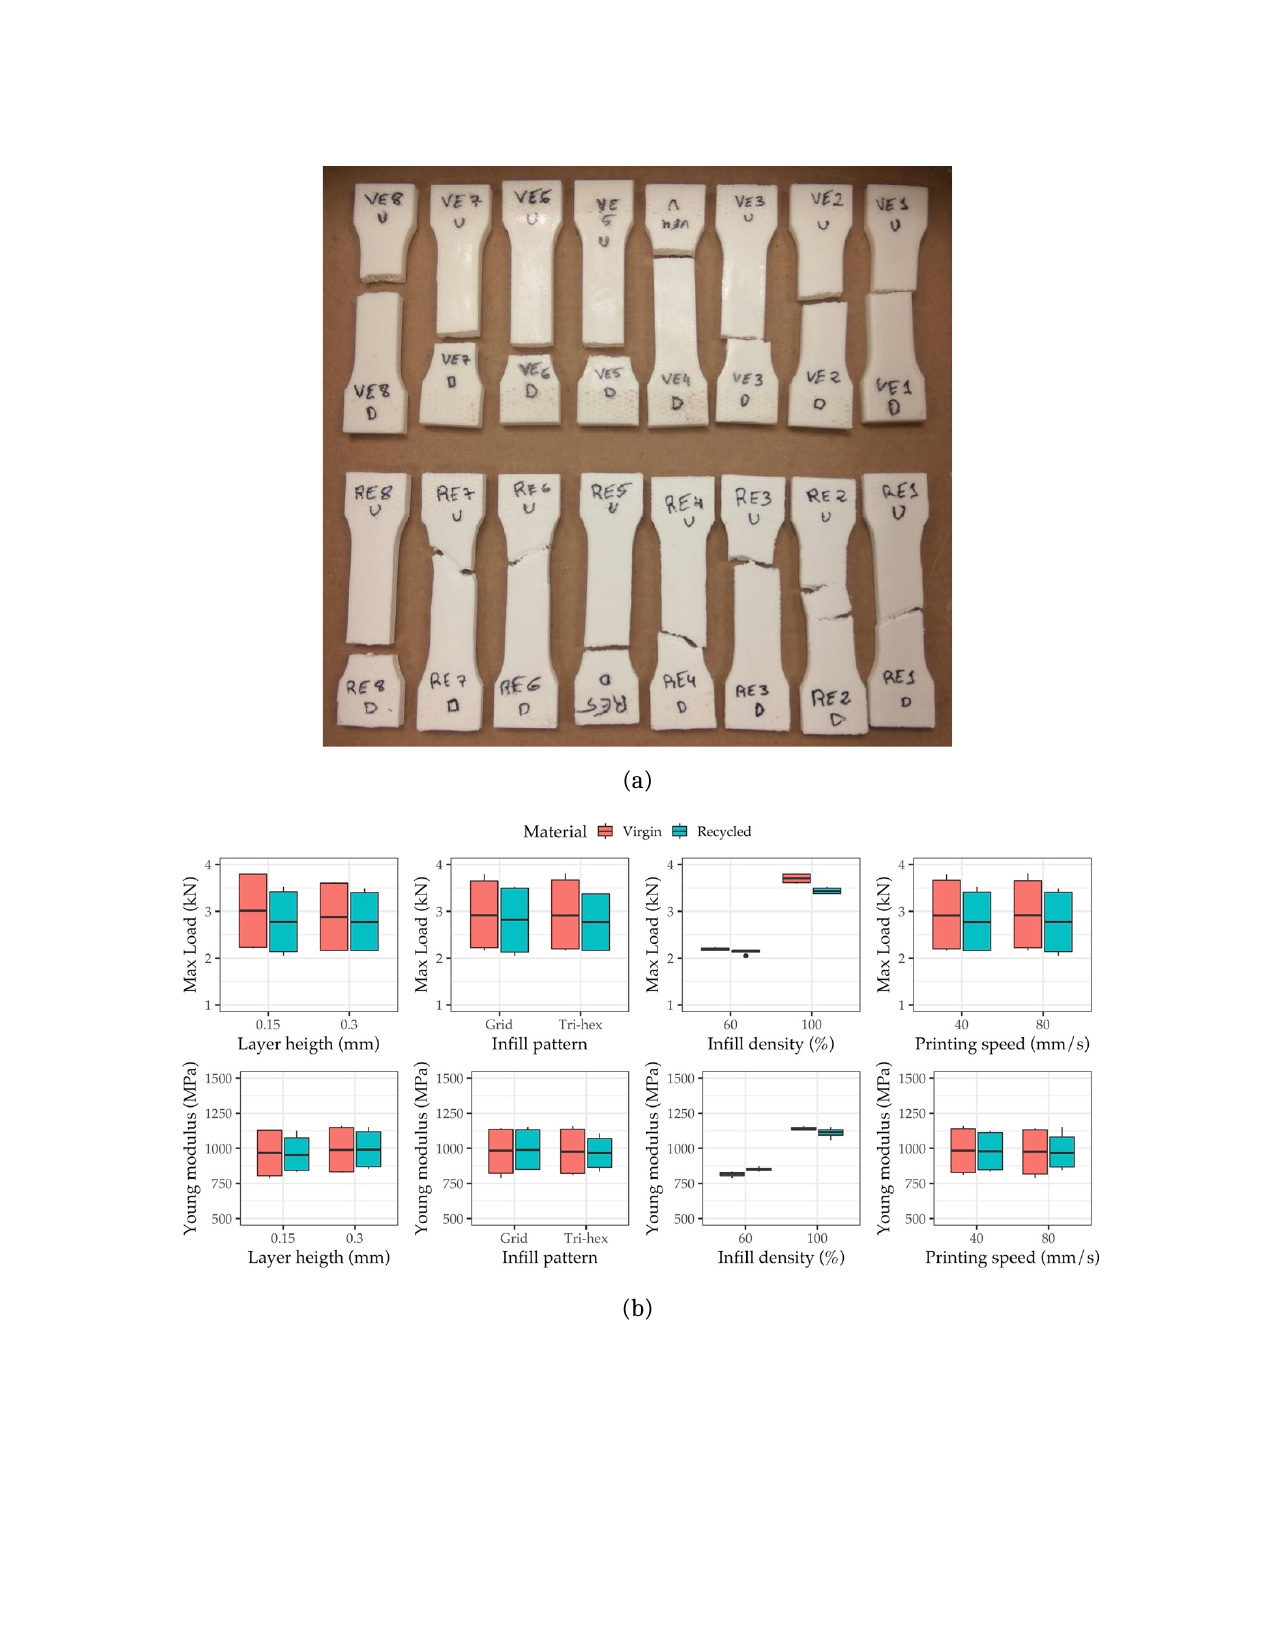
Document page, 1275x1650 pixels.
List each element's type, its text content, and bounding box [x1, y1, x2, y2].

text (a) [148, 766, 1127, 794]
picture [322, 166, 953, 747]
text (b) [148, 1294, 1127, 1323]
picture [175, 813, 1100, 1276]
